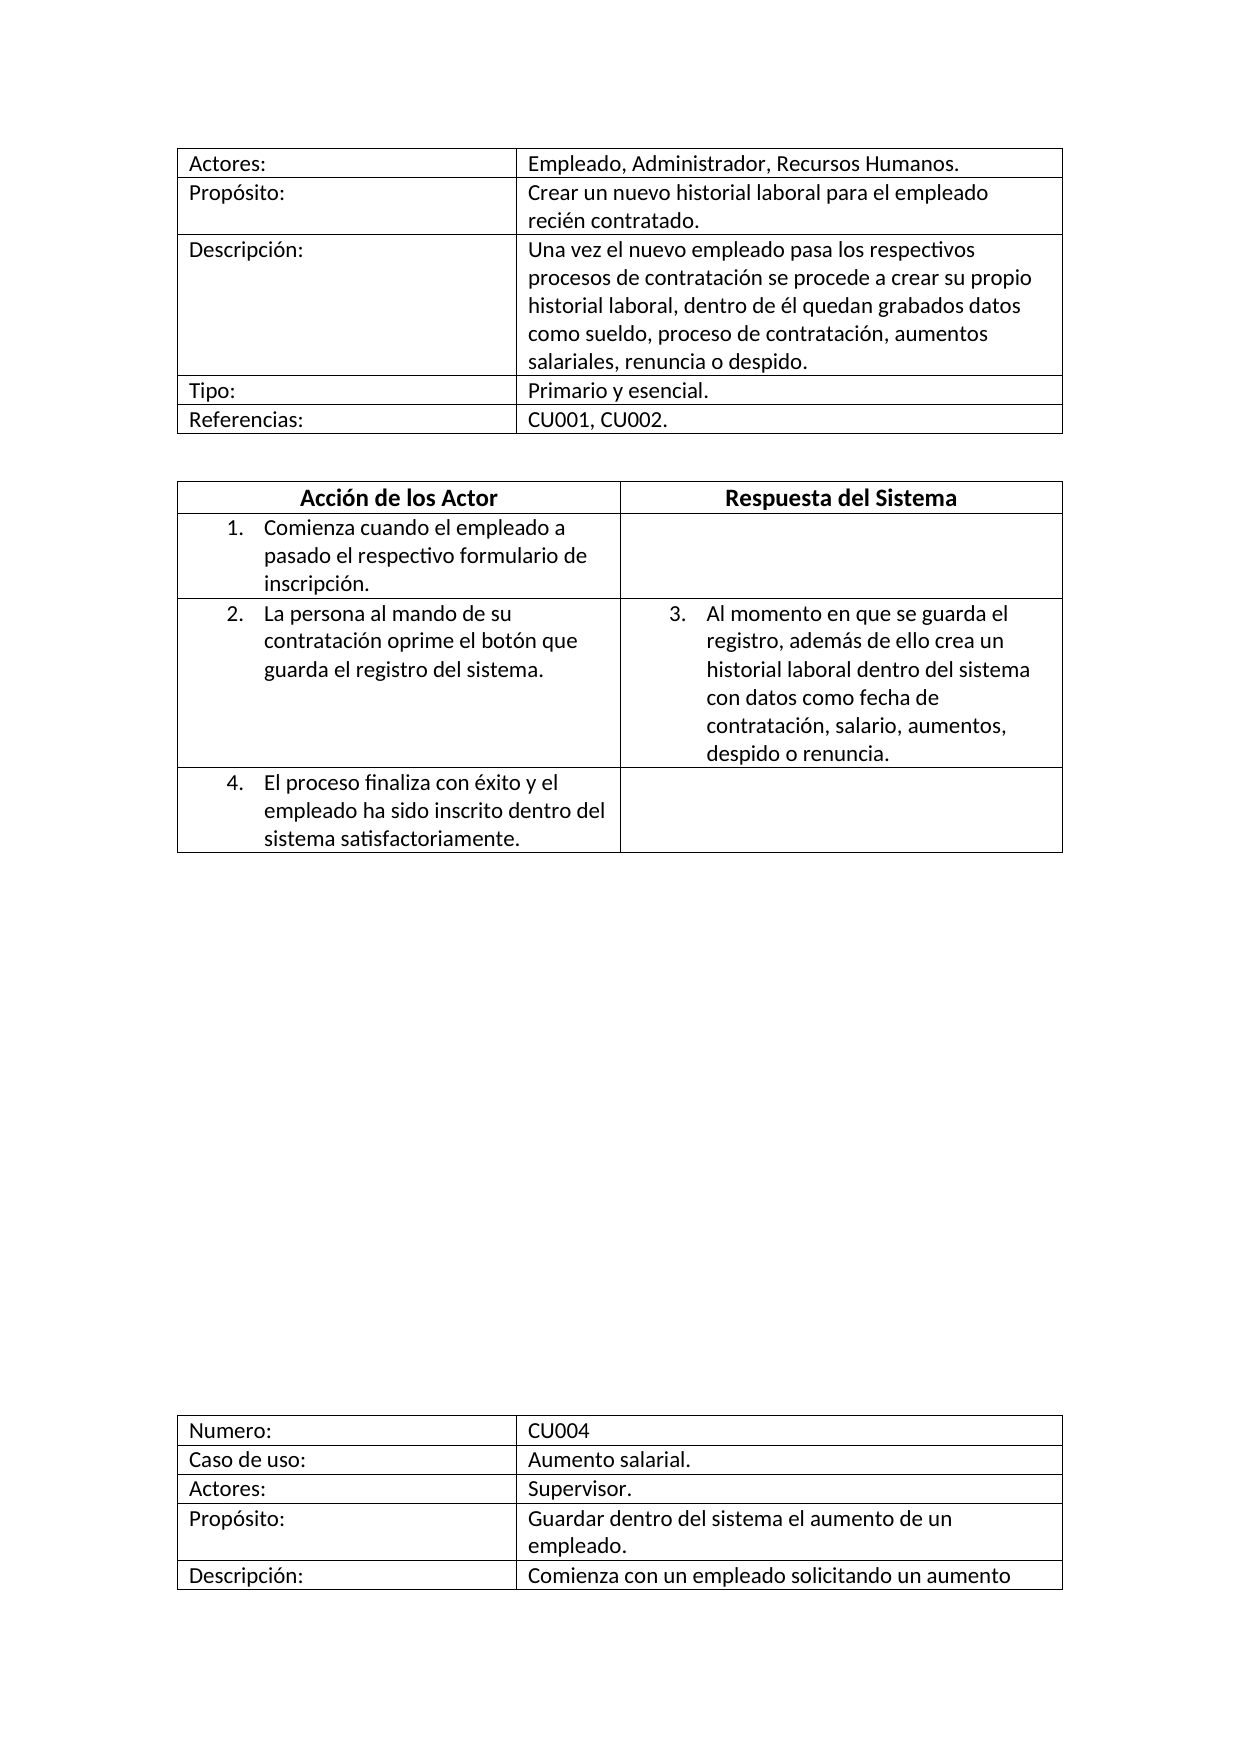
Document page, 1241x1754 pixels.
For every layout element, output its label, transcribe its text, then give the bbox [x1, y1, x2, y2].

table_cell Caso de uso: [178, 1446, 516, 1473]
table_cell [621, 514, 1062, 598]
table_cell La persona al mando de su contratación oprime el botón que guarda el registro del sistema. [178, 599, 620, 767]
table_cell Supervisor. [517, 1475, 1062, 1503]
table_cell Aumento salarial. [517, 1446, 1062, 1473]
table_cell CU001, CU002. [517, 405, 1062, 433]
table_cell Descripción: [178, 235, 516, 375]
table_cell Tipo: [178, 376, 516, 404]
table_cell Empleado, Administrador, Recursos Humanos. [517, 149, 1062, 177]
table_cell Descripción: [178, 1561, 516, 1589]
table_header CU004 [517, 1416, 1062, 1444]
table_cell Referencias: [178, 405, 516, 433]
table_cell Propósito: [178, 1504, 516, 1560]
table_cell Al momento en que se guarda el registro, además de ello crea un historial laboral dentro del sistema con datos como fecha de contratación, salario, aumentos, despido o renuncia. [621, 599, 1062, 767]
table_cell Comienza cuando el empleado a pasado el respectivo formulario de inscripción. [178, 514, 620, 598]
table_cell Actores: [178, 1475, 516, 1503]
table_cell Primario y esencial. [517, 376, 1062, 404]
table_cell [621, 768, 1062, 852]
table_cell Una vez el nuevo empleado pasa los respectivos procesos de contratación se procede a crear su propio historial laboral, dentro de él quedan grabados datos como sueldo, proceso de contratación, aumentos salariales, renuncia o despido. [517, 235, 1062, 375]
table_cell Propósito: [178, 178, 516, 234]
table_cell Actores: [178, 149, 516, 177]
table_cell Crear un nuevo historial laboral para el empleado recién contratado. [517, 178, 1062, 234]
table_header Respuesta del Sistema [621, 482, 1062, 512]
table_header Acción de los Actor [178, 482, 620, 512]
table_cell Guardar dentro del sistema el aumento de un empleado. [517, 1504, 1062, 1560]
table_cell El proceso finaliza con éxito y el empleado ha sido inscrito dentro del sistema satisfactoriamente. [178, 768, 620, 852]
table_header Numero: [178, 1416, 516, 1444]
